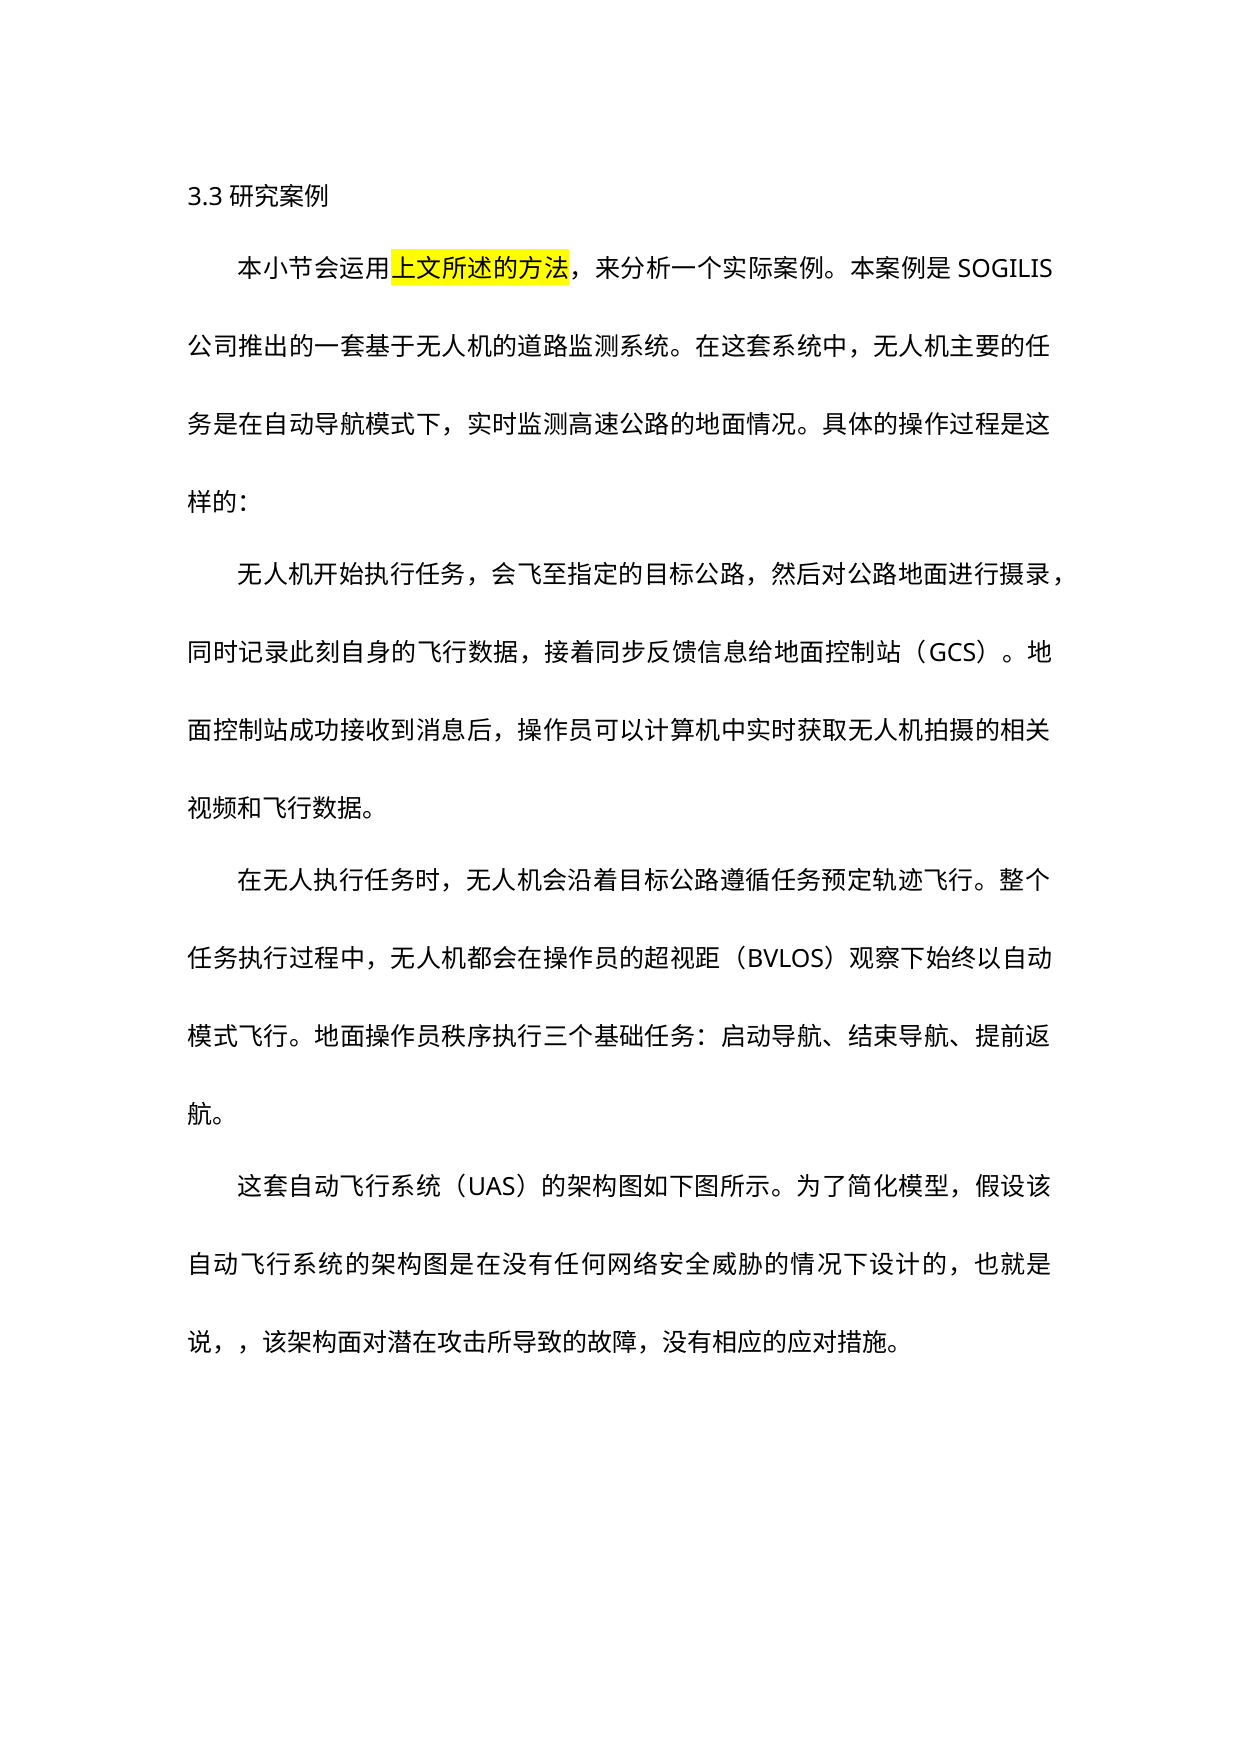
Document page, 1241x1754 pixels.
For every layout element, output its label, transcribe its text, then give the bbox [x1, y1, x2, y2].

text 在无人执行任务时，无人机会沿着目标公路遵循任务预定轨迹飞行。整个任务执行过程中，无人机都会在操作员的超视距（BVLOS）观察下始终以自动模式飞行。地面操作员秩序执行三个基础任务：启动导航、结束导航、提前返航。 [187, 846, 1053, 1145]
text 本小节会运用上文所述的方法，来分析一个实际案例。本案例是SOGILIS公司推出的一套基于无人机的道路监测系统。在这套系统中，无人机主要的任务是在自动导航模式下，实时监测高速公路的地面情况。具体的操作过程是这样的： [187, 234, 1053, 533]
text 这套自动飞行系统（UAS）的架构图如下图所示。为了简化模型，假设该自动飞行系统的架构图是在没有任何网络安全威胁的情况下设计的，也就是说，，该架构面对潜在攻击所导致的故障，没有相应的应对措施。 [187, 1152, 1053, 1373]
text 无人机开始执行任务，会飞至指定的目标公路，然后对公路地面进行摄录，同时记录此刻自身的飞行数据，接着同步反馈信息给地面控制站（GCS）。地面控制站成功接收到消息后，操作员可以计算机中实时获取无人机拍摄的相关视频和飞行数据。 [187, 540, 1053, 839]
text 3.3 研究案例 [187, 162, 1053, 227]
